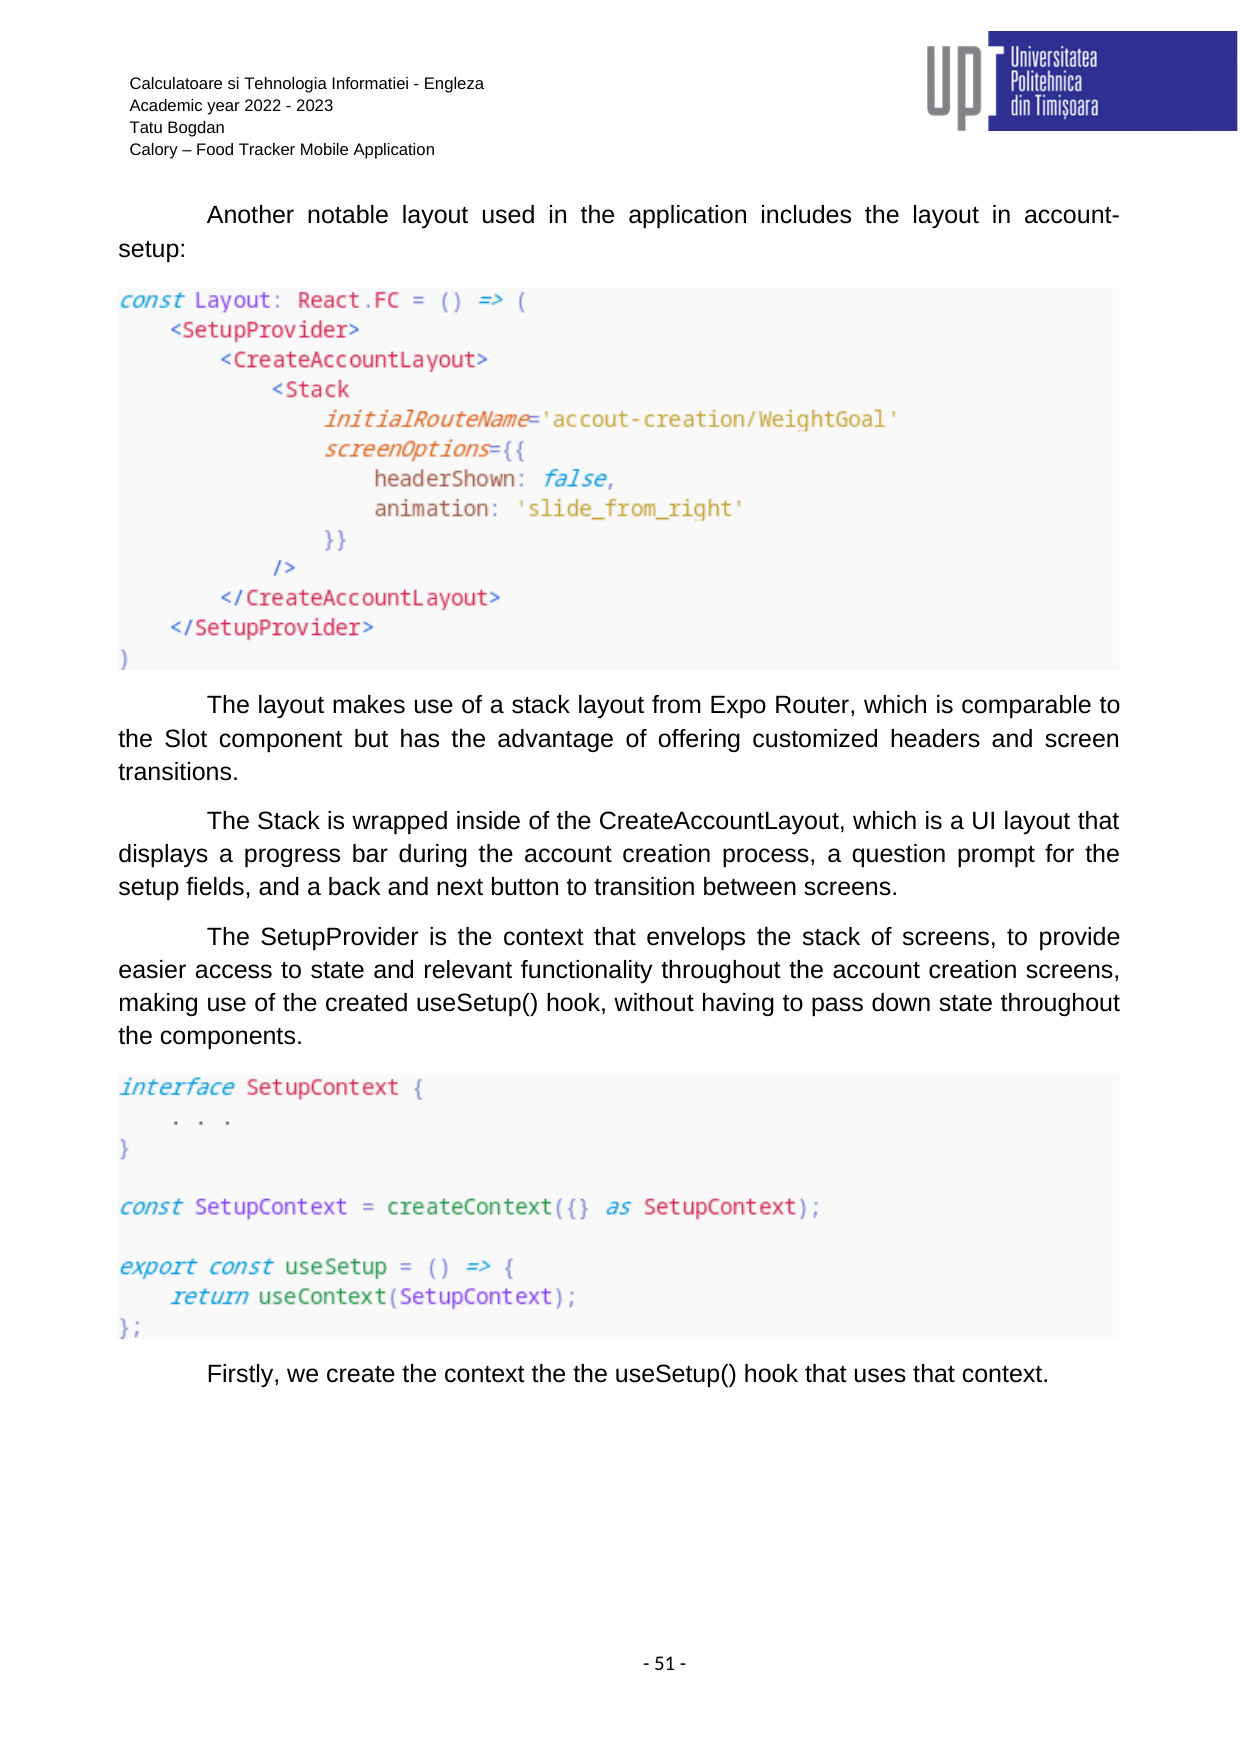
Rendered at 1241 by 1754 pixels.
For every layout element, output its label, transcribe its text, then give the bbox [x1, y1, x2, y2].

picture [927, 31, 1238, 131]
text Firstly, we create the context the the useSetup() hook that uses that context. [118, 1359, 1122, 1388]
text The SetupProvider is the context that envelops the stack of screens, to provide easier access to state and relevant functionality throughout the account creation screens, making use of the created useSetup() hook, without having to pass down state throughout the components. [118, 922, 1122, 1050]
text The Stack is wrapped inside of the CreateAccountLayout, which is a UI layout that displays a progress bar during the account creation process, a question prompt for the setup fields, and a back and next button to transition between screens. [118, 806, 1122, 901]
text Another notable layout used in the application includes the layout in account-setup: [118, 201, 1122, 262]
text The layout makes use of a stack layout from Expo Router, which is comparable to the Slot component but has the advantage of offering customized headers and screen transitions. [118, 691, 1122, 785]
